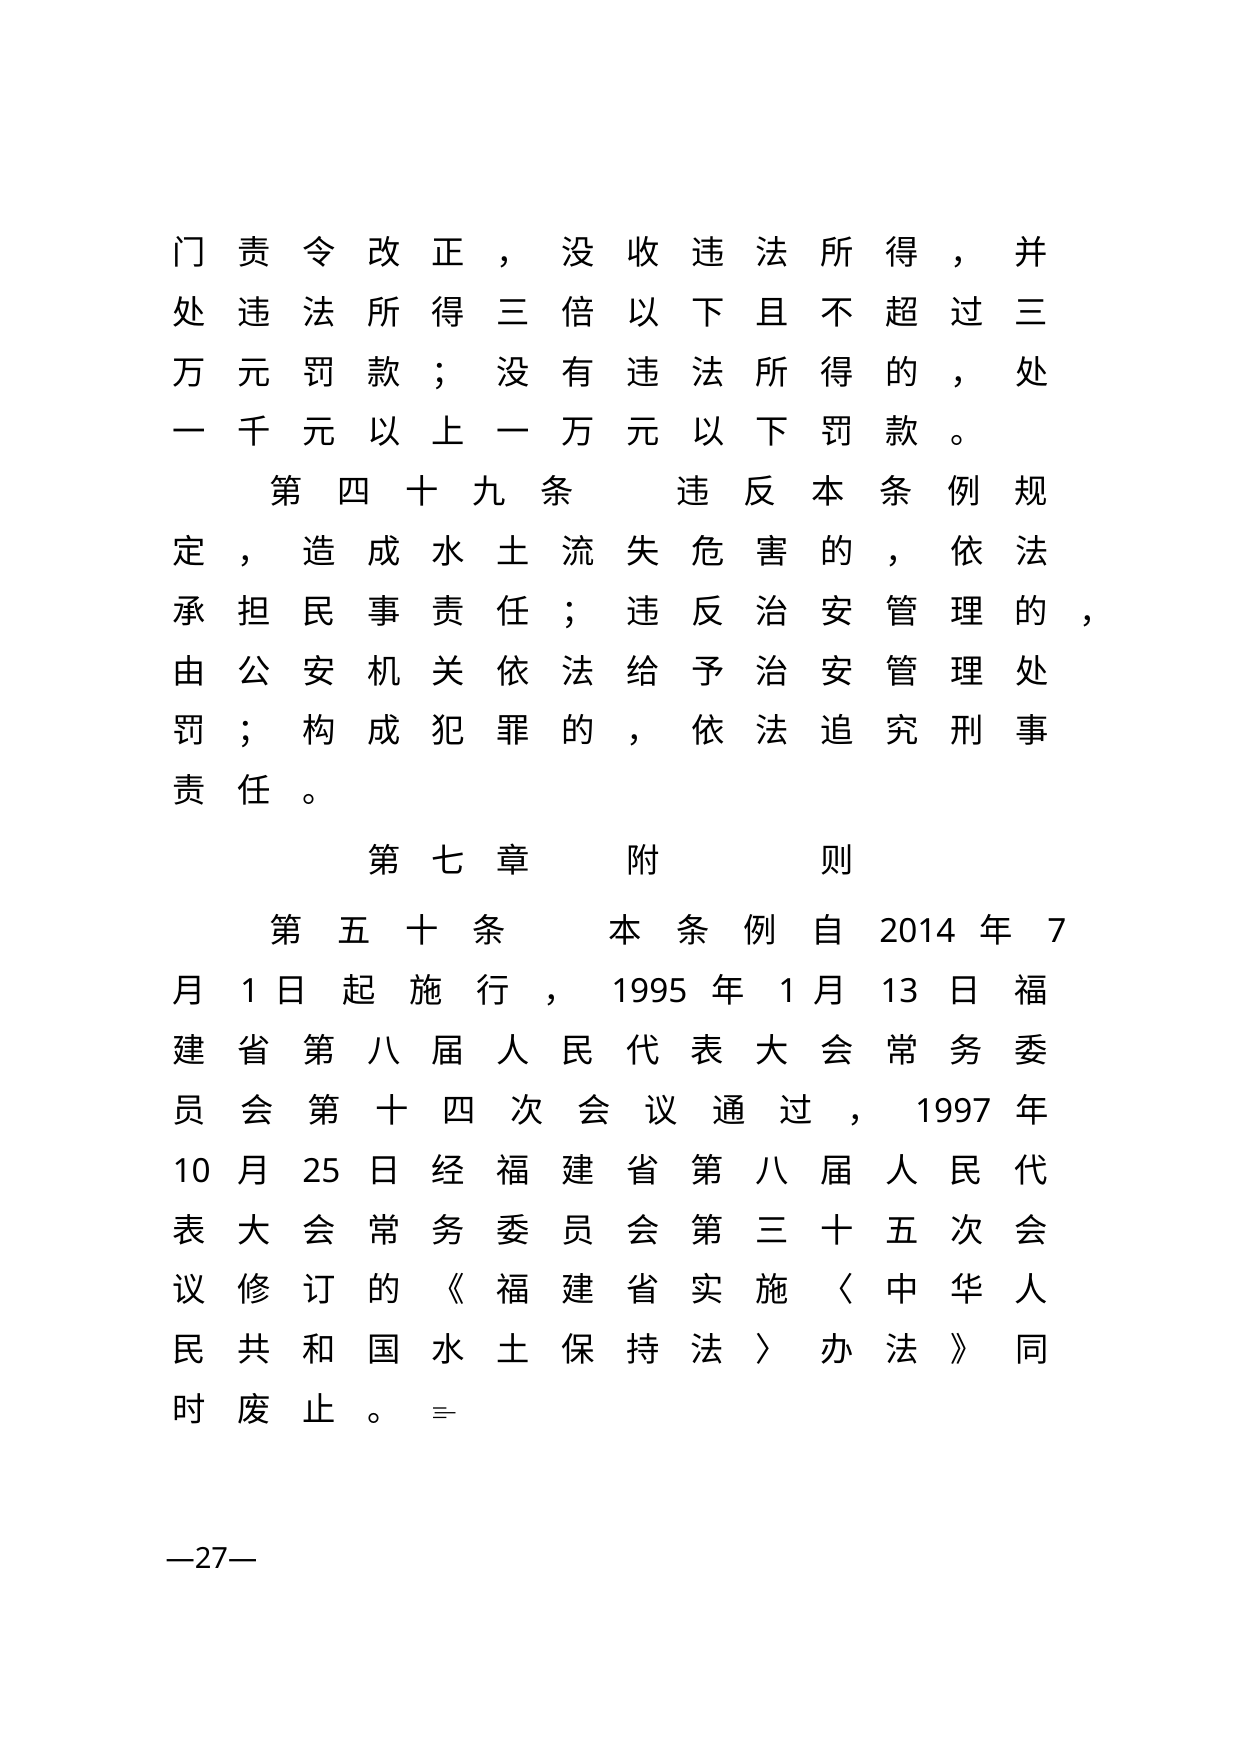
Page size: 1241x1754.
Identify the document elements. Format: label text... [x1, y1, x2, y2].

subtitle 第七章 附 则 [172, 828, 1079, 888]
text 第四十九条 违反本条例规定，造成水土流失危害的，依法承担民事责任；违反治安管理的，由公安机关依法给予治安管理处罚；构成犯罪的，依法追究刑事责任。 [172, 459, 1079, 818]
text 第五十条 本条例自2014年7月1日起施行，1995年1月13日福建省第八届人民代表大会常务委员会第十四次会议通过，1997年10月25日经福建省第八届人民代表大会常务委员会第三十五次会议修订的《福建省实施〈中华人民共和国水土保持法〉办法》同时废止。 [172, 899, 1079, 1437]
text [172, 220, 1079, 459]
